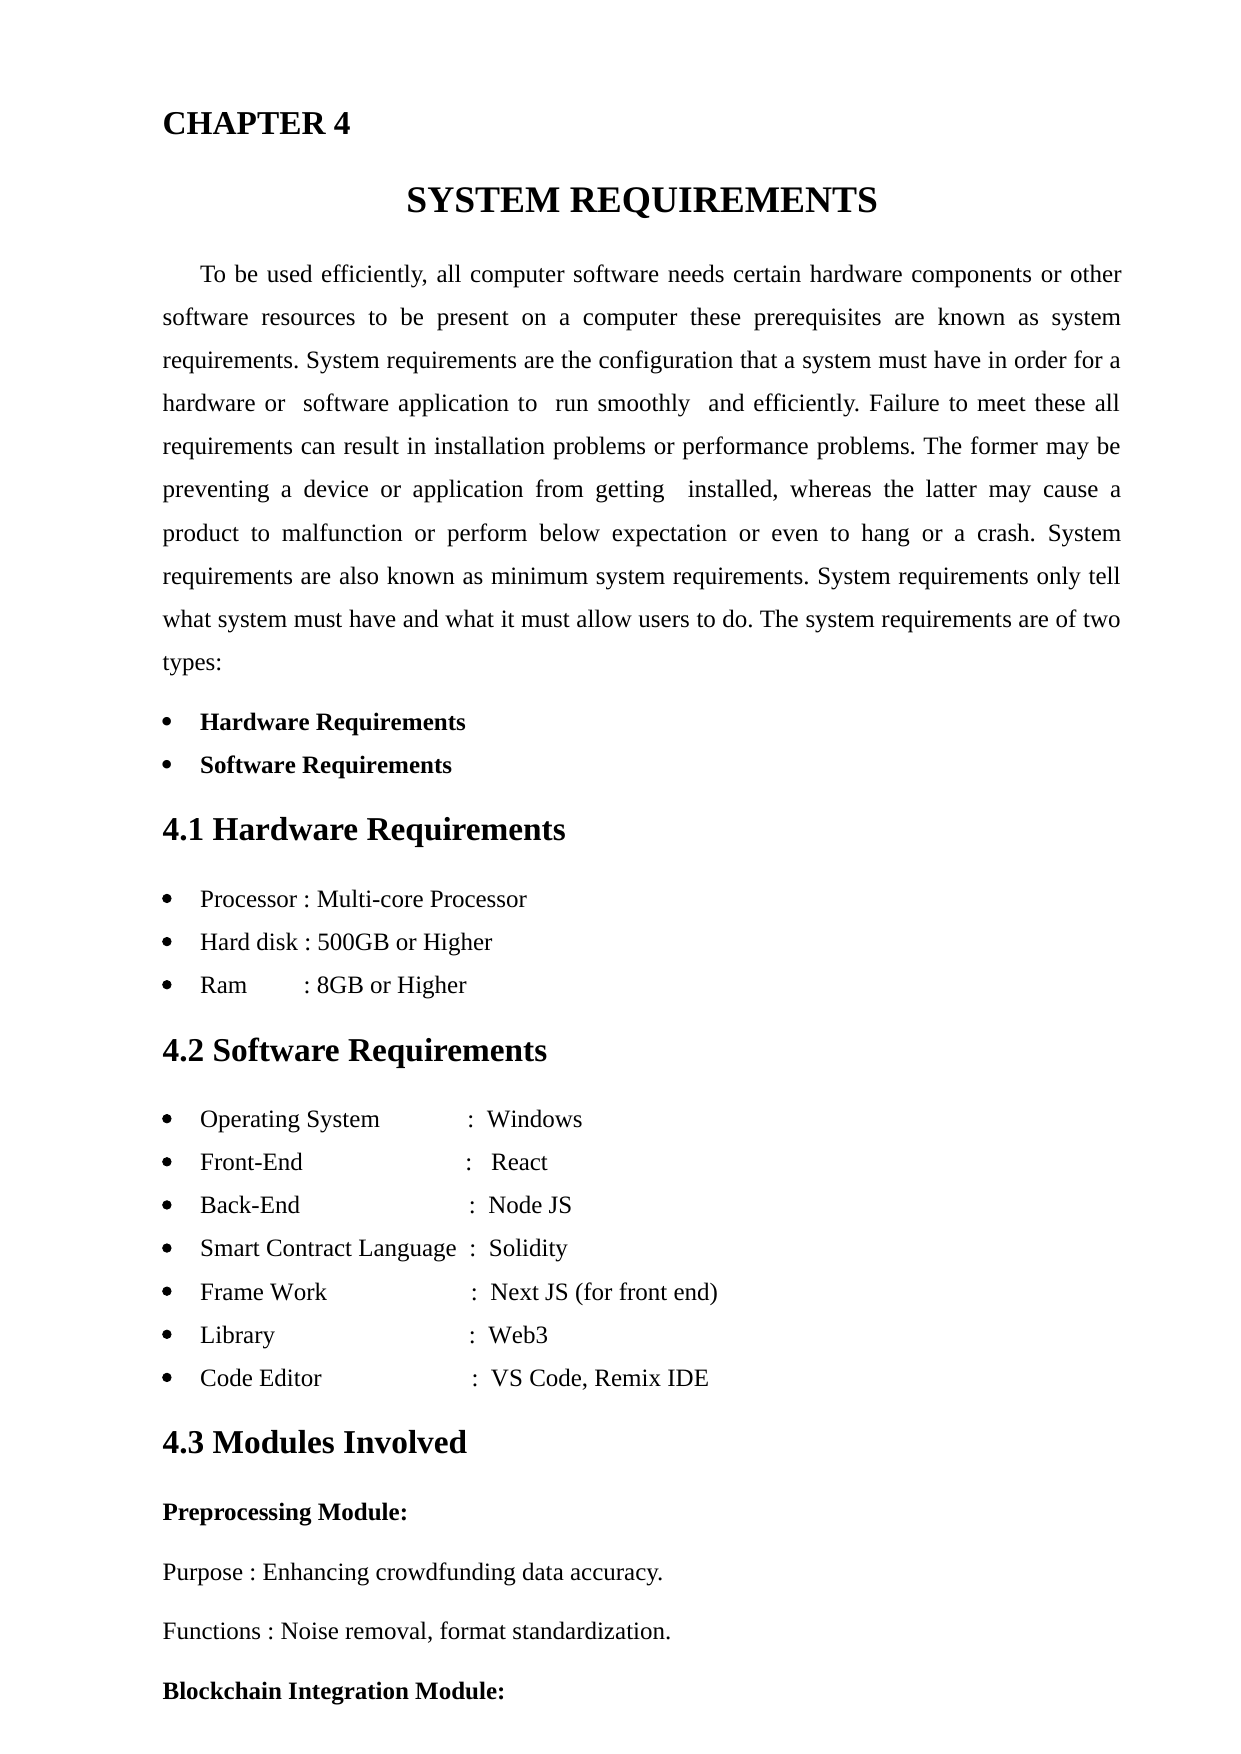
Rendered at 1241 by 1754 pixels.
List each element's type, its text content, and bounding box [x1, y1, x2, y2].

list Frame Work : Next JS (for front end) [162, 1277, 1122, 1305]
list Operating System : Windows [162, 1104, 1122, 1133]
text To be used efficiently, all computer software needs certain hardware components or other software resources to be present on a computer these prerequisites are known as system requirements. System requirements are the configuration that a system must have in order for a hardware or software application to run smoothly and efficiently. Failure to meet these all requirements can result in installation problems or performance problems. The former may be preventing a device or application from getting installed, whereas the latter may cause a product to malfunction or perform below expectation or even to hang or a crash. System requirements are also known as minimum system requirements. System requirements only tell what system must have and what it must allow users to do. The system requirements are of two types: [162, 259, 1122, 676]
text 4.2 Software Requirements [162, 1030, 1122, 1068]
list Front-End : React [162, 1147, 1122, 1176]
list Software Requirements [162, 750, 1122, 779]
text Blockchain Integration Module: [162, 1676, 1122, 1705]
list Library : Web3 [162, 1320, 1122, 1348]
text Preprocessing Module: [162, 1497, 1122, 1526]
text 4.1 Hardware Requirements [162, 810, 1122, 848]
text Functions : Noise removal, format standardization. [162, 1616, 1122, 1645]
text SYSTEM REQUIREMENTS [162, 177, 1122, 221]
list Code Editor : VS Code, Remix IDE [162, 1363, 1122, 1392]
text Purpose : Enhancing crowdfunding data accuracy. [162, 1557, 1122, 1585]
text 4.3 Modules Involved [162, 1423, 1122, 1461]
list Smart Contract Language : Solidity [162, 1233, 1122, 1262]
list Ram : 8GB or Higher [162, 970, 1122, 999]
list Hard disk : 500GB or Higher [162, 927, 1122, 956]
list Back-End : Node JS [162, 1190, 1122, 1219]
list Processor : Multi-core Processor [162, 884, 1122, 913]
text CHAPTER 4 [162, 103, 1122, 142]
list Hardware Requirements [162, 707, 1122, 736]
